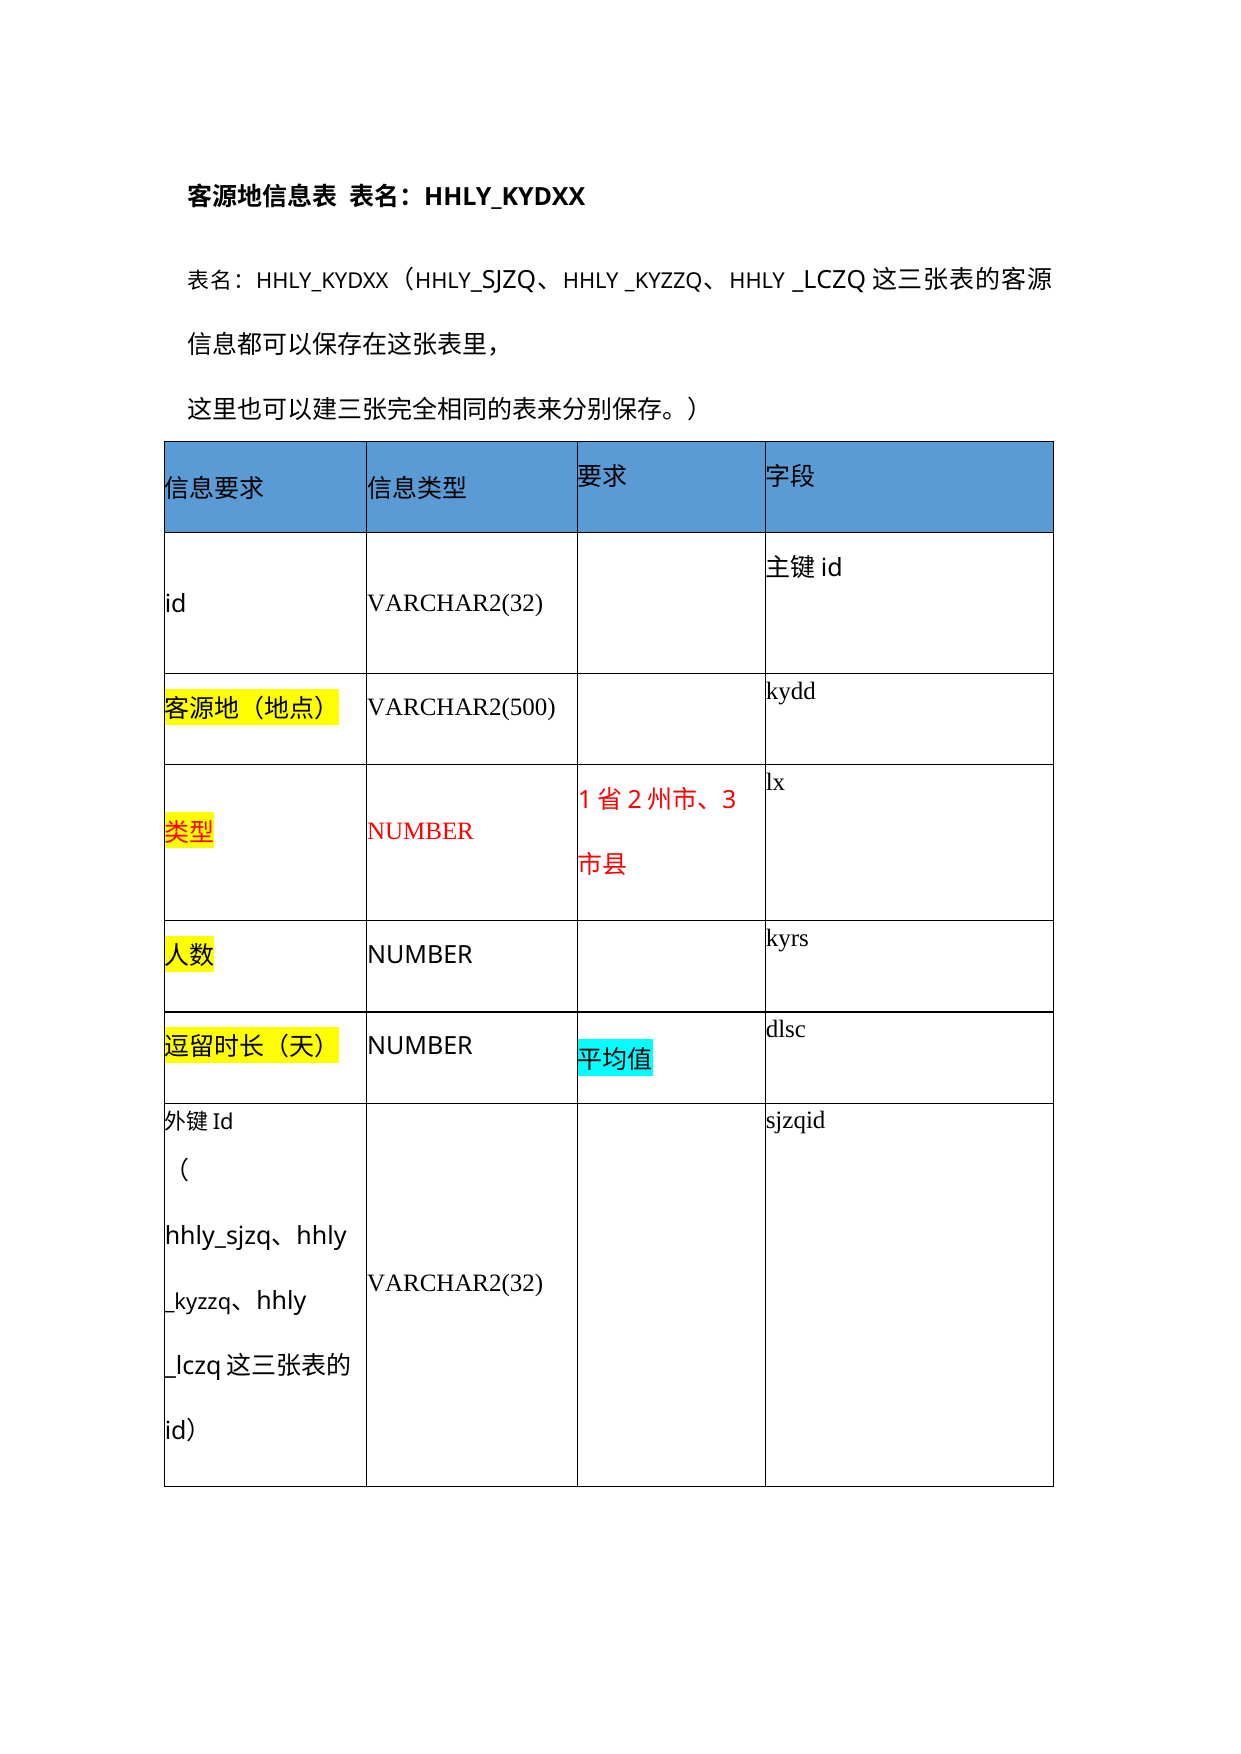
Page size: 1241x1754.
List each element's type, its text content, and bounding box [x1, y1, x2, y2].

table_cell [578, 533, 765, 673]
table_cell id [165, 533, 366, 673]
table_cell 客源地（地点） [165, 674, 366, 764]
table_cell 平均值 [578, 1013, 765, 1102]
table_cell NUMBER [367, 921, 577, 1011]
table_cell lx [766, 765, 1053, 920]
table_cell [578, 674, 765, 764]
table_cell 1省 2州市、3市县 [578, 765, 765, 920]
table_cell kyrs [766, 921, 1053, 1011]
table_cell 逗留时长（天） [165, 1013, 366, 1102]
text 表名：HHLY_KYDXX（HHLY_SJZQ、HHLY _KYZZQ、HHLY _LCZQ这三张表的客源信息都可以保存在这张表里， [187, 246, 1053, 376]
table_cell VARCHAR2(32) [367, 1104, 577, 1486]
table_cell 人数 [165, 921, 366, 1011]
table_cell NUMBER [367, 1013, 577, 1102]
table_cell NUMBER [367, 765, 577, 920]
table_cell sjzqid [766, 1104, 1053, 1486]
table_cell dlsc [766, 1013, 1053, 1102]
table_cell VARCHAR2(500) [367, 674, 577, 764]
table_cell kydd [766, 674, 1053, 764]
table_cell 外键Id （hhly_sjzq、hhly _kyzzq、hhly _lczq这三张表的id） [165, 1104, 366, 1486]
table_cell [578, 921, 765, 1011]
text 这里也可以建三张完全相同的表来分别保存。） [187, 376, 1053, 441]
table_header 信息类型 [367, 442, 577, 532]
table_cell VARCHAR2(32) [367, 533, 577, 673]
table_header 要求 [578, 442, 765, 532]
table_cell 主键id [766, 533, 1053, 673]
table_header 字段 [766, 442, 1053, 532]
table_cell 类型 [165, 765, 366, 920]
table_header 信息要求 [165, 442, 366, 532]
table_cell [578, 1104, 765, 1486]
subtitle 客源地信息表 表名：HHLY_KYDXX [187, 162, 1053, 227]
